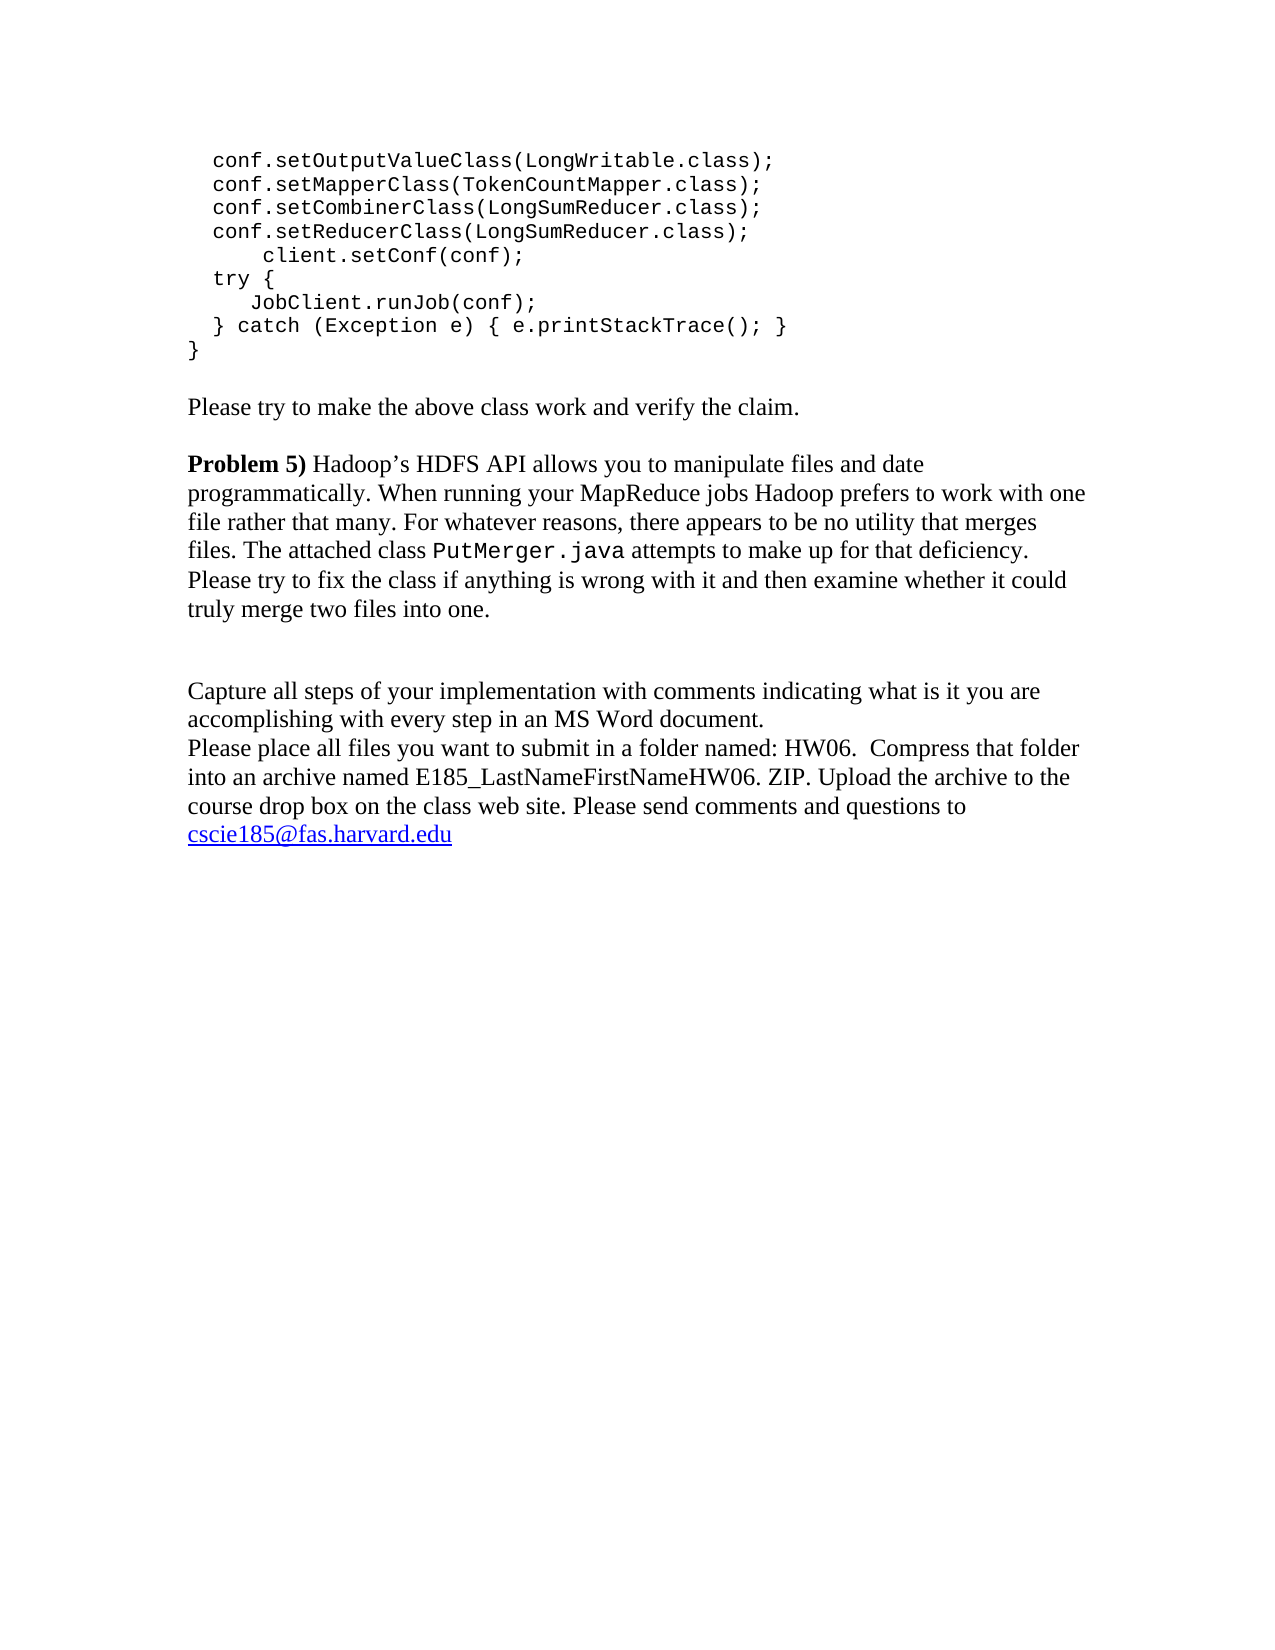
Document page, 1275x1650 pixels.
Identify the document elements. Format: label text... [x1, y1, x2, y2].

list Capture all steps of your implementation with comments indicating what is it you are accomplishing with every step in an MS Word document. [187, 676, 1087, 733]
text conf.setMapperClass(TokenCountMapper.class); [187, 174, 1087, 197]
text } catch (Exception e) { e.printStackTrace(); } [187, 316, 1087, 339]
text } [187, 339, 1087, 363]
text try { [187, 268, 1087, 292]
text Problem 5) Hadoop’s HDFS API allows you to manipulate files and date programmatically. When running your MapReduce jobs Hadoop prefers to work with one file rather that many. For whatever reasons, there appears to be no utility that merges files. The attached class PutMerger.java attempts to make up for that deficiency. Please try to fix the class if anything is wrong with it and then examine whether it could truly merge two files into one. [187, 449, 1087, 623]
text Please try to make the above class work and verify the claim. [187, 392, 1087, 420]
text JobClient.runJob(conf); [187, 292, 1087, 316]
text conf.setCombinerClass(LongSumReducer.class); [187, 197, 1087, 221]
text Please place all files you want to submit in a folder named: HW06. Compress that folder into an archive named E185_LastNameFirstNameHW06. ZIP. Upload the archive to the course drop box on the class web site. Please send comments and questions to cscie185@fas.harvard.edu [187, 733, 1087, 848]
text conf.setOutputValueClass(LongWritable.class); [187, 150, 1087, 174]
text conf.setReducerClass(LongSumReducer.class); client.setConf(conf); [187, 221, 1087, 268]
